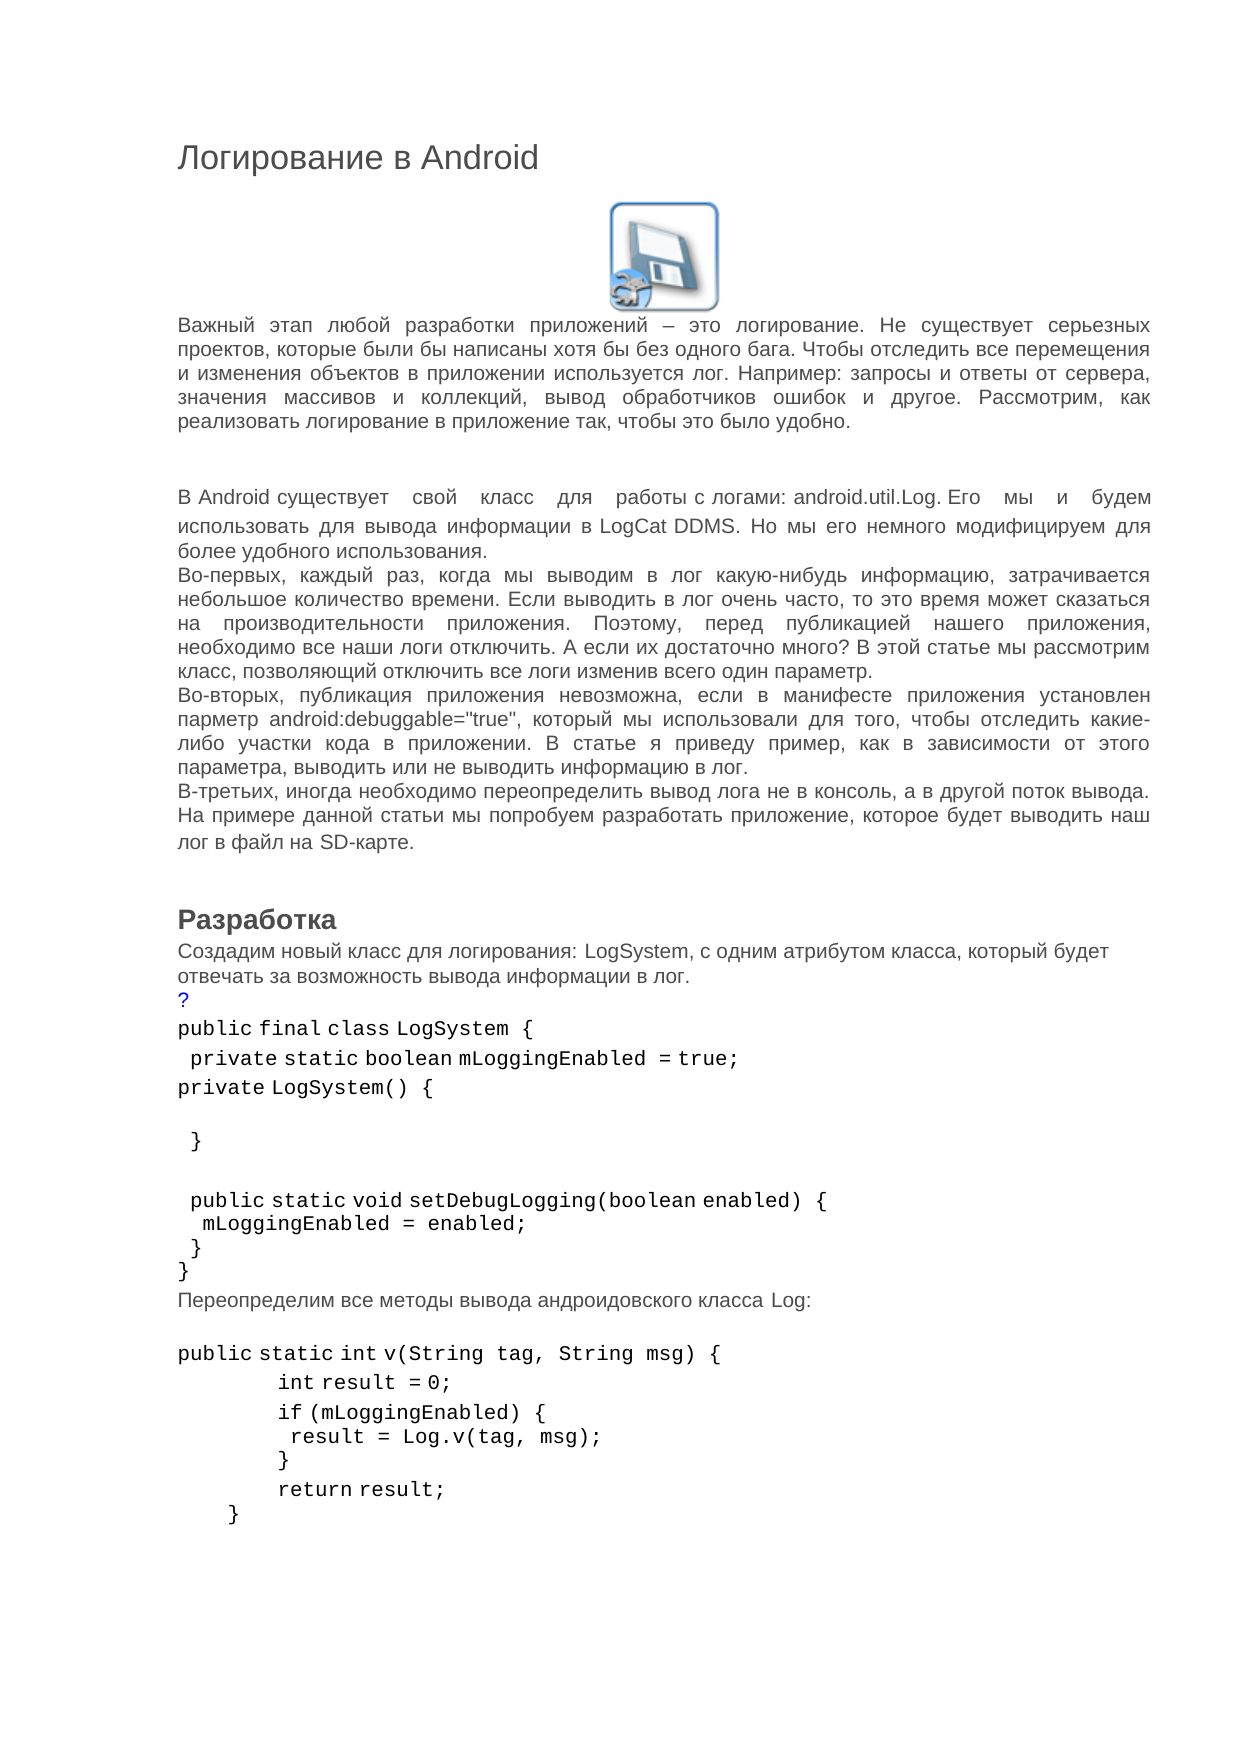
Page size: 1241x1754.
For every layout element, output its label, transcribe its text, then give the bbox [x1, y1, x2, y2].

text if (mLoggingEnabled) { [177, 1396, 1152, 1426]
text return result; [177, 1473, 1152, 1502]
text В-третьих, иногда необходимо переопределить вывод лога не в консоль, а в другой поток вывода. На примере данной статьи мы попробуем разработать приложение, которое будет выводить наш лог в файл на SD-карте. [177, 778, 1152, 855]
text ? [177, 988, 1152, 1012]
table_header public final class LogSystem { private static boolean mLoggingEnabled = true; private LogSystem() { } public static void setDebugLogging(boolean enabled) { mLoggingEnabled = enabled; } } [177, 1012, 827, 1284]
text result = Log.v(tag, msg); [177, 1426, 1152, 1449]
text } [177, 1502, 1152, 1526]
text Важный этап любой разработки приложений – это логирование. Не существует серьезных проектов, которые были бы написаны хотя бы без одного бага. Чтобы отследить все перемещения и изменения объектов в приложении используется лог. Например: запросы и ответы от сервера, значения массивов и коллекций, вывод обработчиков ошибок и другое. Рассмотрим, как реализовать логирование в приложение так, чтобы это было удобно. [177, 313, 1152, 432]
text Переопределим все методы вывода андроидовского класса Log: [177, 1284, 1152, 1313]
text Во-вторых, публикация приложения невозможна, если в манифесте приложения установлен парметр android:debuggable="true", который мы использовали для того, чтобы отследить какие-либо участки кода в приложении. В статье я приведу пример, как в зависимости от этого параметра, выводить или не выводить информацию в лог. [177, 683, 1152, 778]
picture [608, 200, 721, 313]
text } [177, 1449, 1152, 1473]
text Логирование в Android [177, 137, 1152, 176]
text Разработка [177, 903, 1152, 935]
text public static int v(String tag, String msg) { [177, 1337, 1152, 1366]
text В Android существует свой класс для работы c логами: android.util.Log. Его мы и будем использовать для вывода информации в LogCat DDMS. Но мы его немного модифицируем для более удобного использования. [177, 481, 1152, 563]
text Во-первых, каждый раз, когда мы выводим в лог какую-нибудь информацию, затрачивается небольшое количество времени. Если выводить в лог очень часто, то это время может сказаться на производительности приложения. Поэтому, перед публикацией нашего приложения, необходимо все наши логи отключить. А если их достаточно много? В этой статье мы рассмотрим класс, позволяющий отключить все логи изменив всего один параметр. [177, 563, 1152, 683]
text int result = 0; [177, 1366, 1152, 1396]
text Создадим новый класс для логирования: LogSystem, с одним атрибутом класса, который будет отвечать за возможность вывода информации в лог. [177, 935, 1152, 988]
